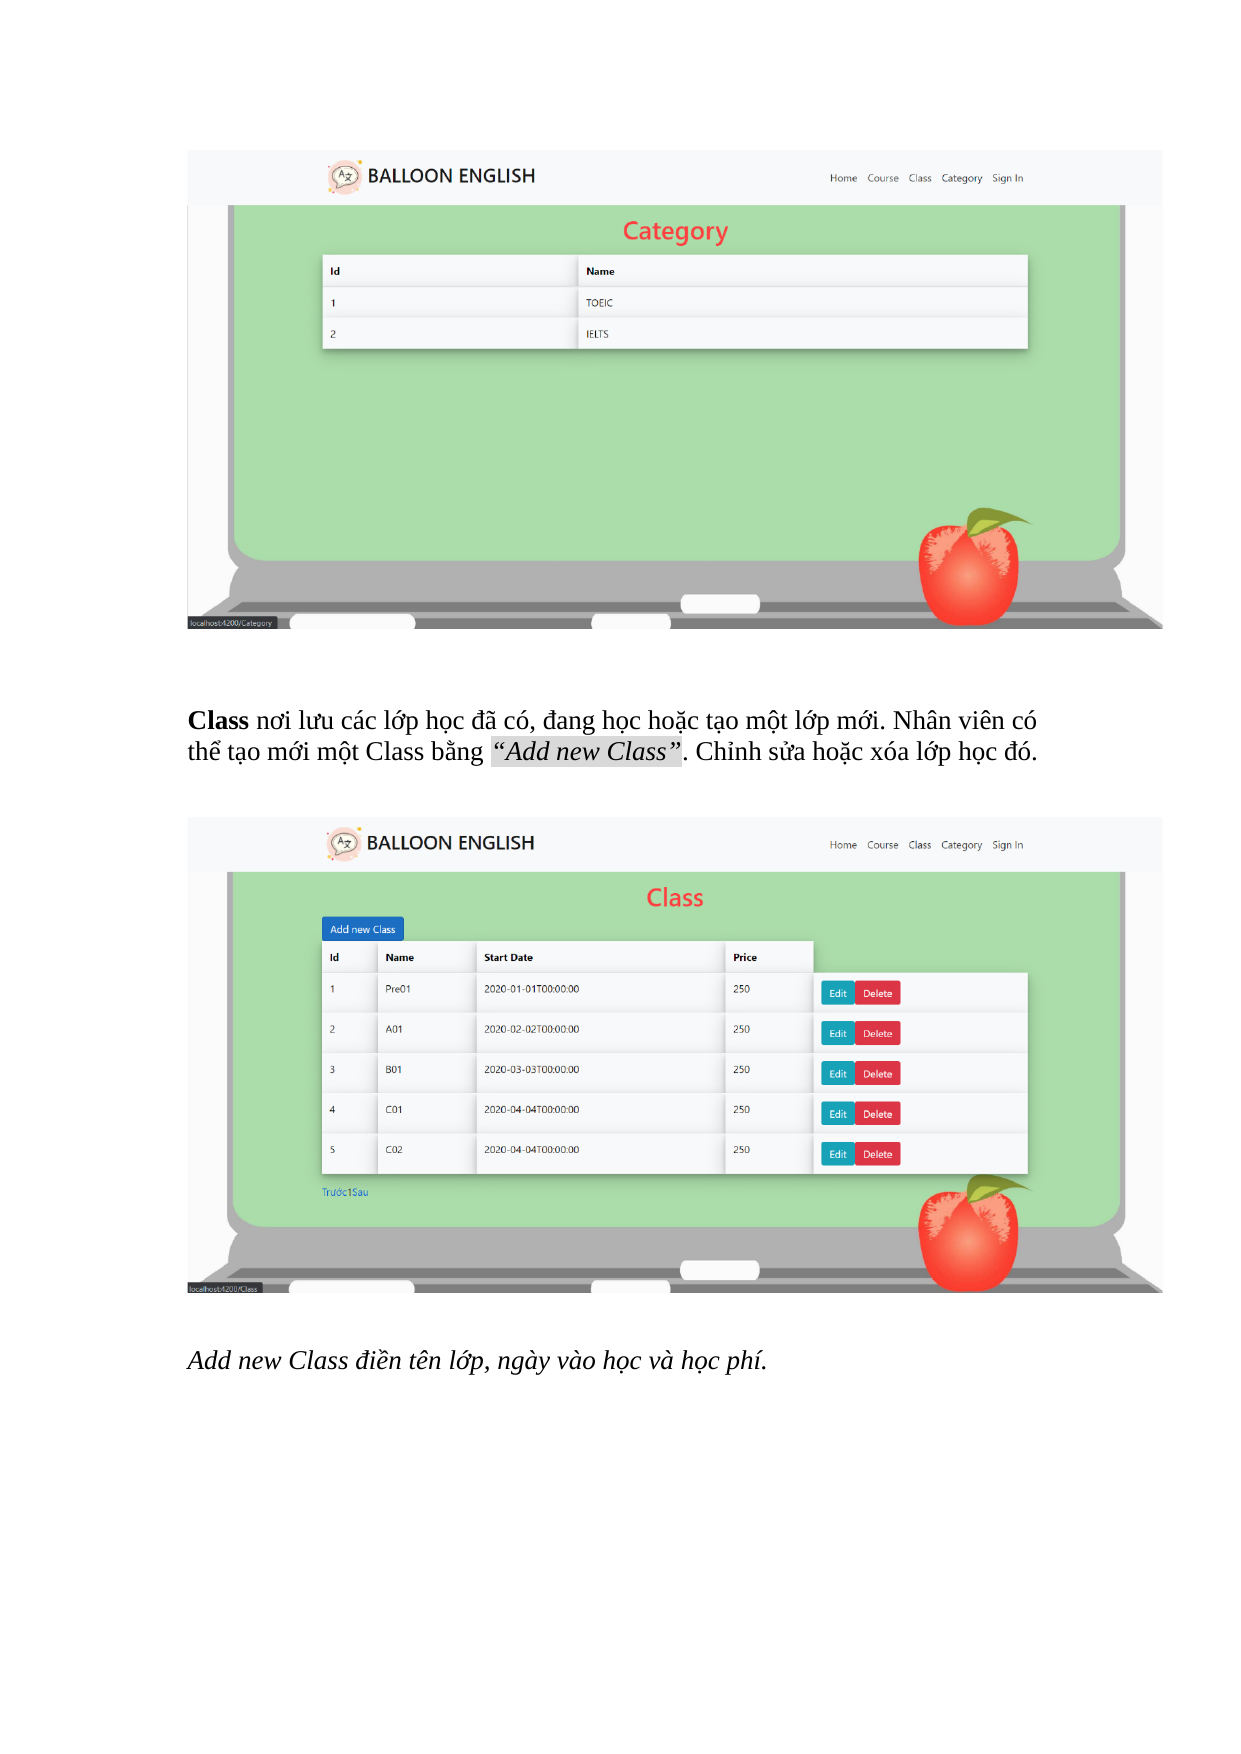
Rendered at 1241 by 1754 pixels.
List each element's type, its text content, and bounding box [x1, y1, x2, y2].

list Class nơi lưu các lớp học đã có, đang học hoặc tạo một lớp mới. Nhân viên có thể tạo mới một Class bằng “Add new Class”. Chỉnh sửa hoặc xóa lớp học đó. [187, 704, 1053, 767]
picture [187, 150, 1163, 629]
picture [187, 817, 1163, 1293]
list Add new Class điền tên lớp, ngày vào học và học phí. [187, 1344, 1053, 1375]
